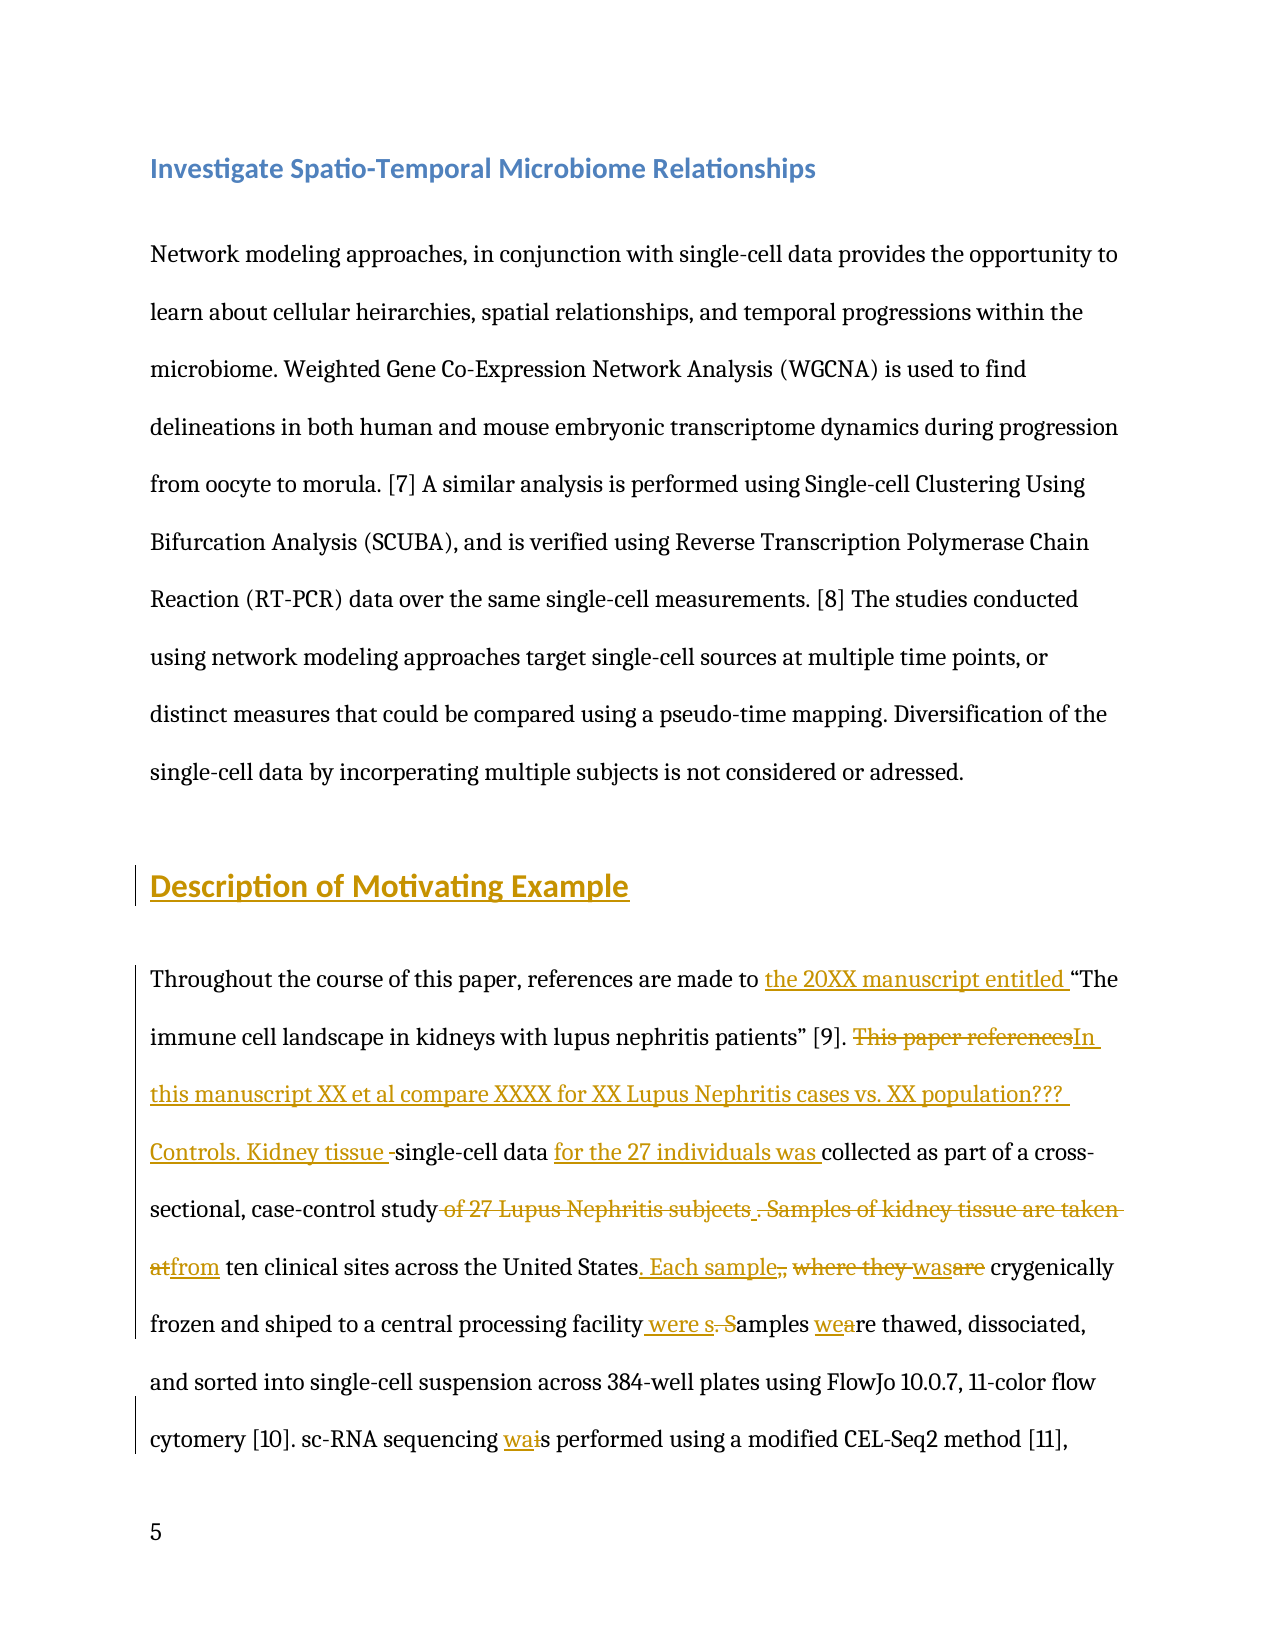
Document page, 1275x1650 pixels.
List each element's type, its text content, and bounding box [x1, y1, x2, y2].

subtitle Investigate Spatio-Temporal Microbiome Relationships [150, 150, 1125, 186]
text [150, 965, 1125, 1454]
subtitle Description of Motivating Example [150, 865, 1125, 906]
text Network modeling approaches, in conjunction with single-cell data provides the opportunity to learn about cellular heirarchies, spatial relationships, and temporal progressions within the microbiome. Weighted Gene Co-Expression Network Analysis (WGCNA) is used to find delineations in both human and mouse embryonic transcriptome dynamics during progression from oocyte to morula. [7] A similar analysis is performed using Single-cell Clustering Using Bifurcation Analysis (SCUBA), and is verified using Reverse Transcription Polymerase Chain Reaction (RT-PCR) data over the same single-cell measurements. [8] The studies conducted using network modeling approaches target single-cell sources at multiple time points, or distinct measures that could be compared using a pseudo-time mapping. Diversification of the single-cell data by incorperating multiple subjects is not considered or adressed. [150, 240, 1125, 786]
